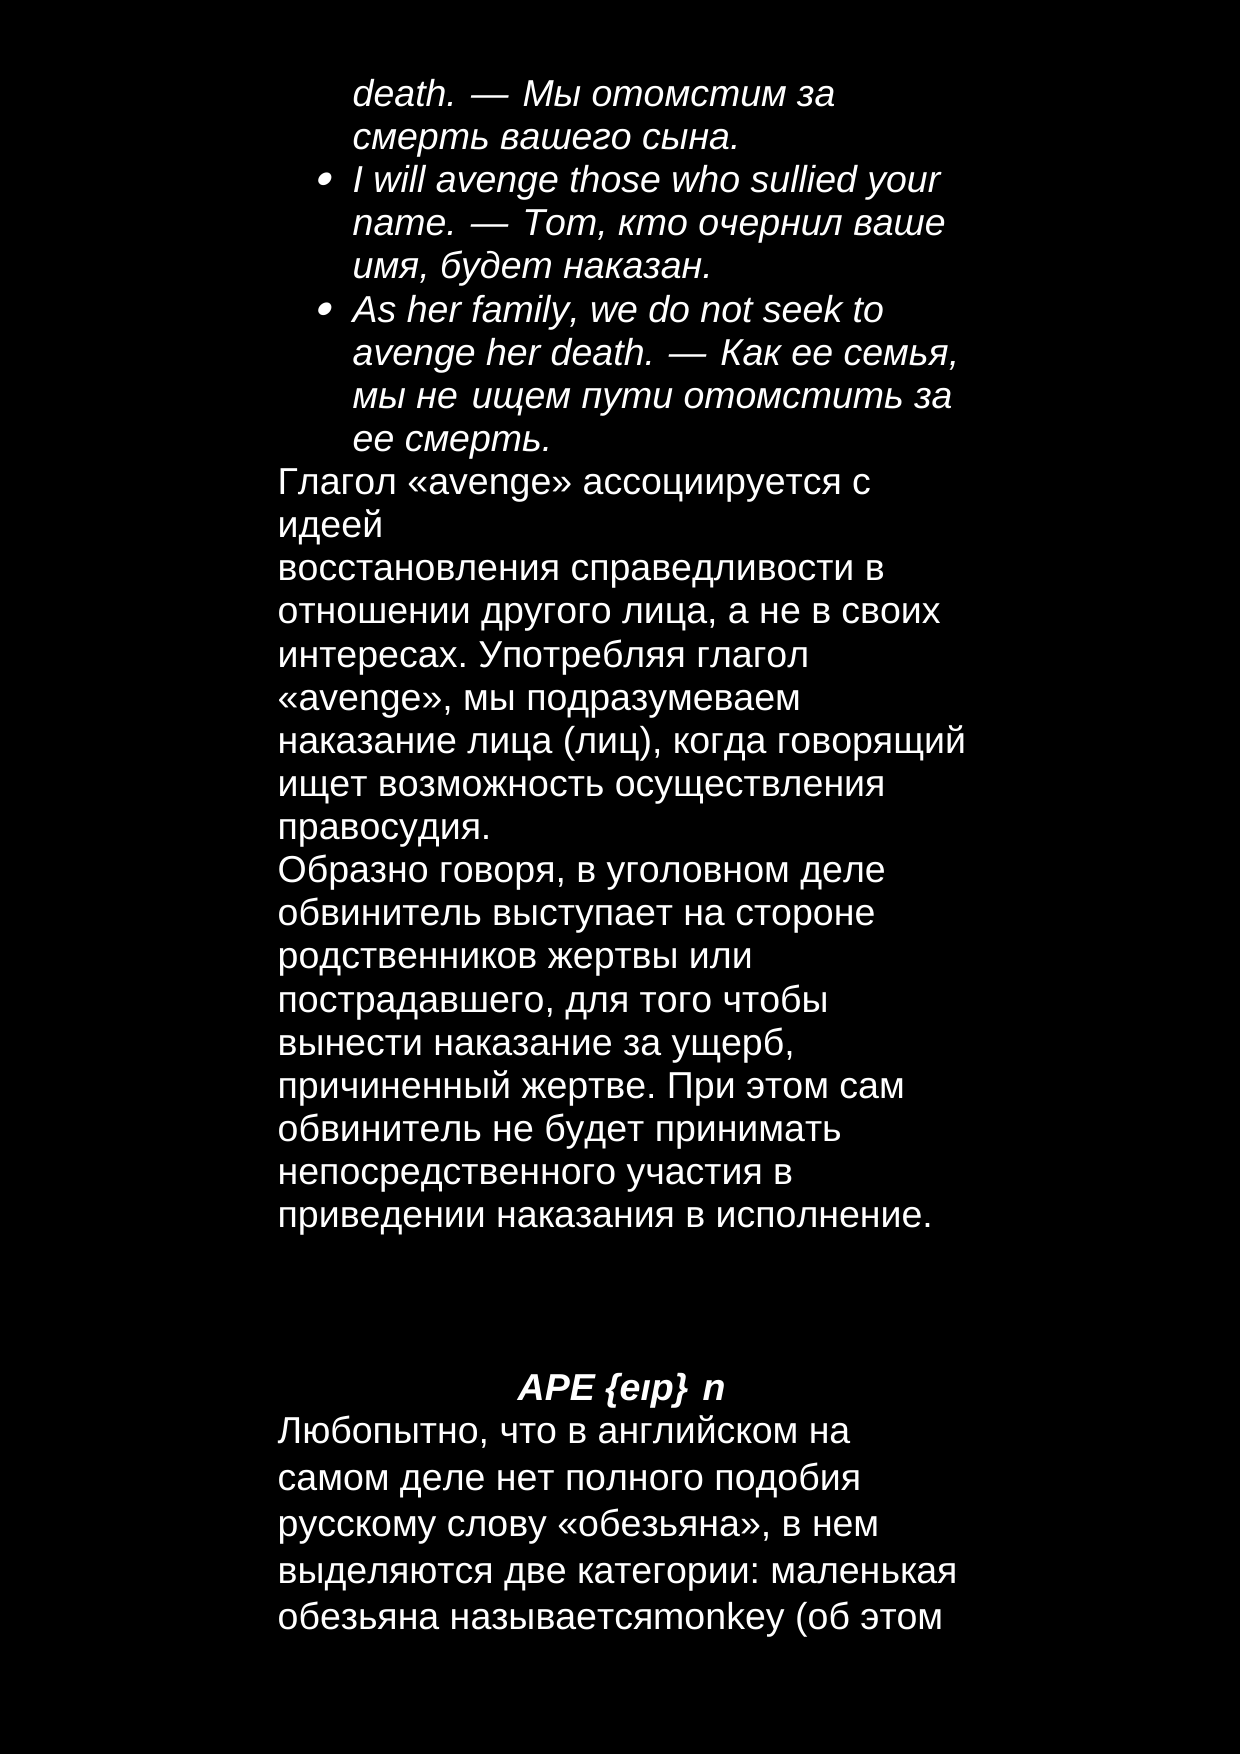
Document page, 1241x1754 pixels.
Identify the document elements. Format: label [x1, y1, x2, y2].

table_header [270, 62, 976, 1646]
